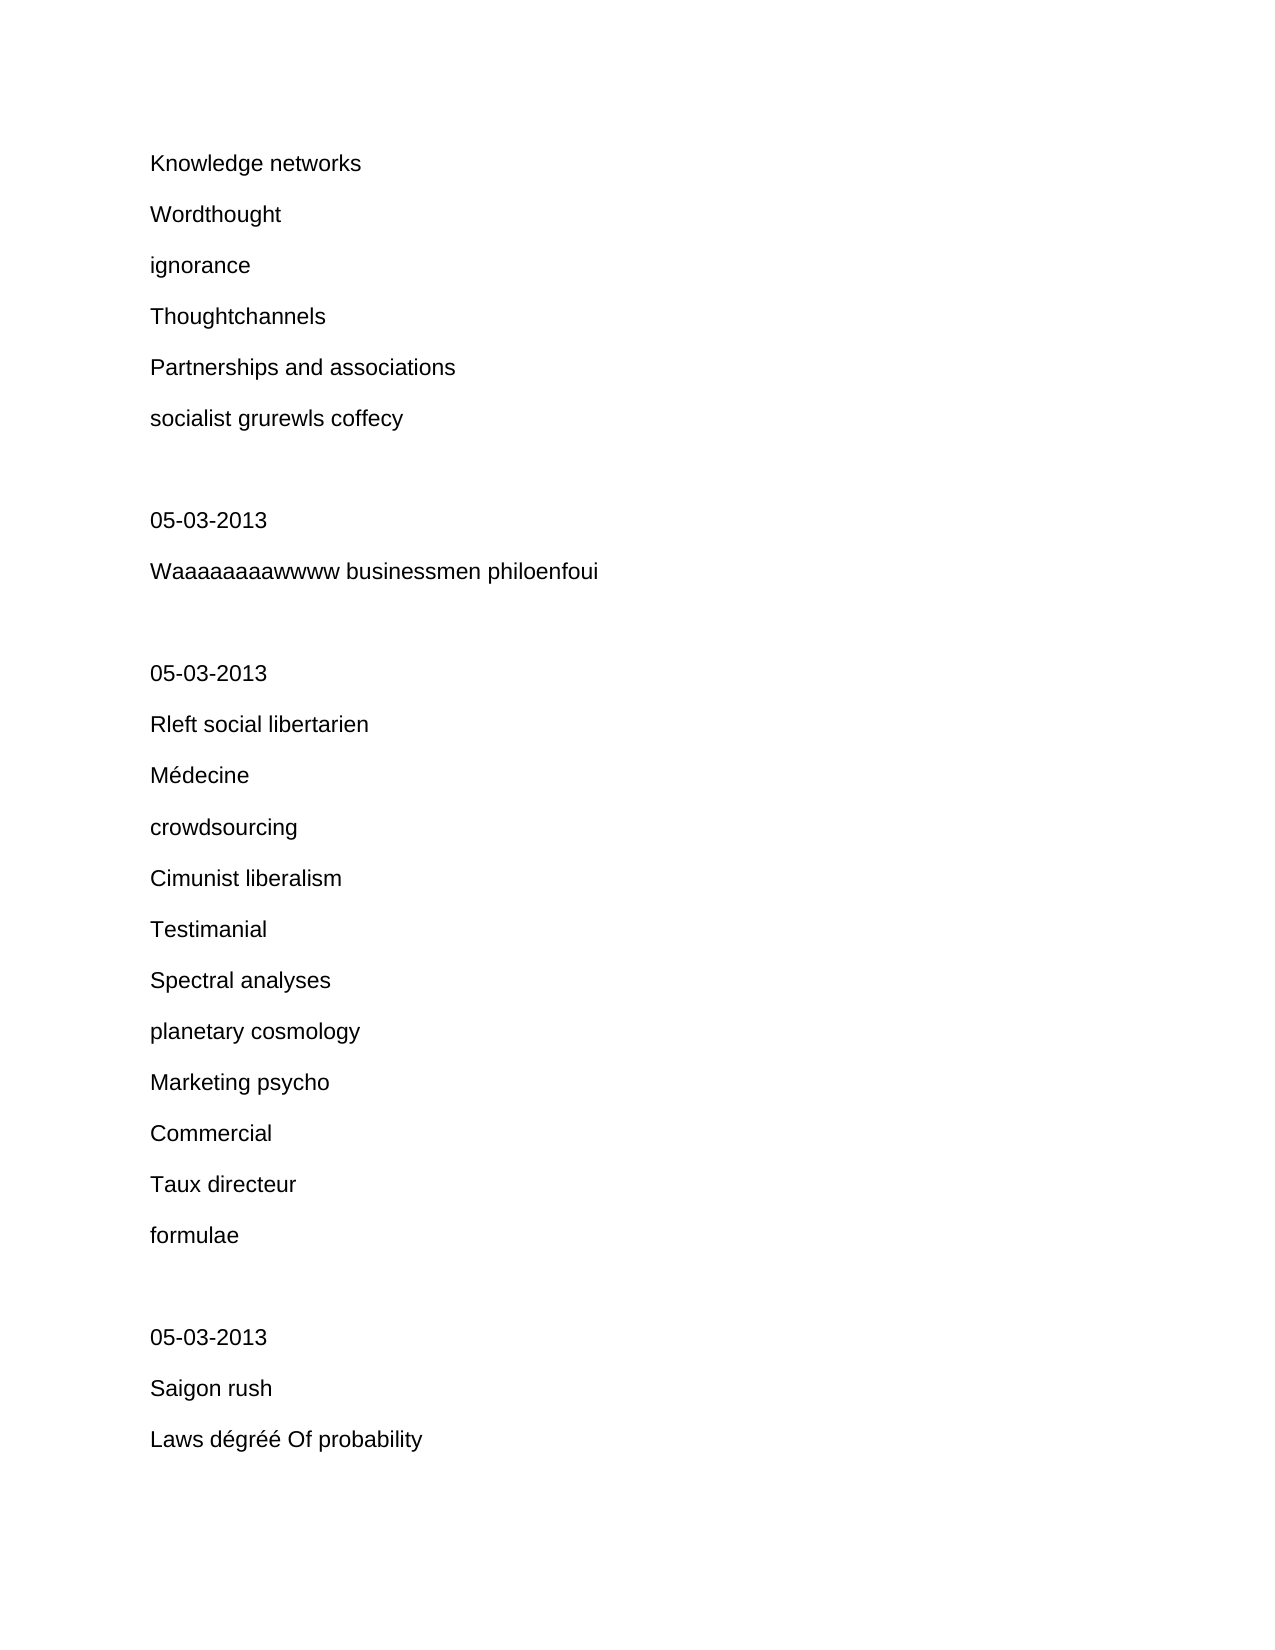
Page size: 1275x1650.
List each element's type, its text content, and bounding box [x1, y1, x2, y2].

text Partnerships and associations [150, 354, 1125, 381]
text planetary cosmology [150, 1018, 1125, 1044]
text 05-03-2013 [150, 660, 1125, 687]
text Spectral analyses [150, 967, 1125, 993]
text Waaaaaaaawwww businessmen philoenfoui [150, 558, 1125, 585]
text Rleft social libertarien [150, 711, 1125, 738]
text 05-03-2013 [150, 1324, 1125, 1350]
text Testimanial [150, 916, 1125, 942]
text Taux directeur [150, 1171, 1125, 1197]
text socialist grurewls coffecy [150, 405, 1125, 432]
text Knowledge networks [150, 150, 1125, 176]
text Commercial [150, 1120, 1125, 1146]
text Wordthought [150, 201, 1125, 227]
text ignorance [150, 252, 1125, 278]
text Médecine [150, 762, 1125, 789]
text Marketing psycho [150, 1069, 1125, 1095]
text Saigon rush [150, 1375, 1125, 1401]
text crowdsourcing [150, 813, 1125, 840]
text formulae [150, 1222, 1125, 1248]
text Cimunist liberalism [150, 864, 1125, 891]
text Laws dégréé Of probability [150, 1426, 1125, 1452]
text 05-03-2013 [150, 507, 1125, 534]
text Thoughtchannels [150, 303, 1125, 329]
